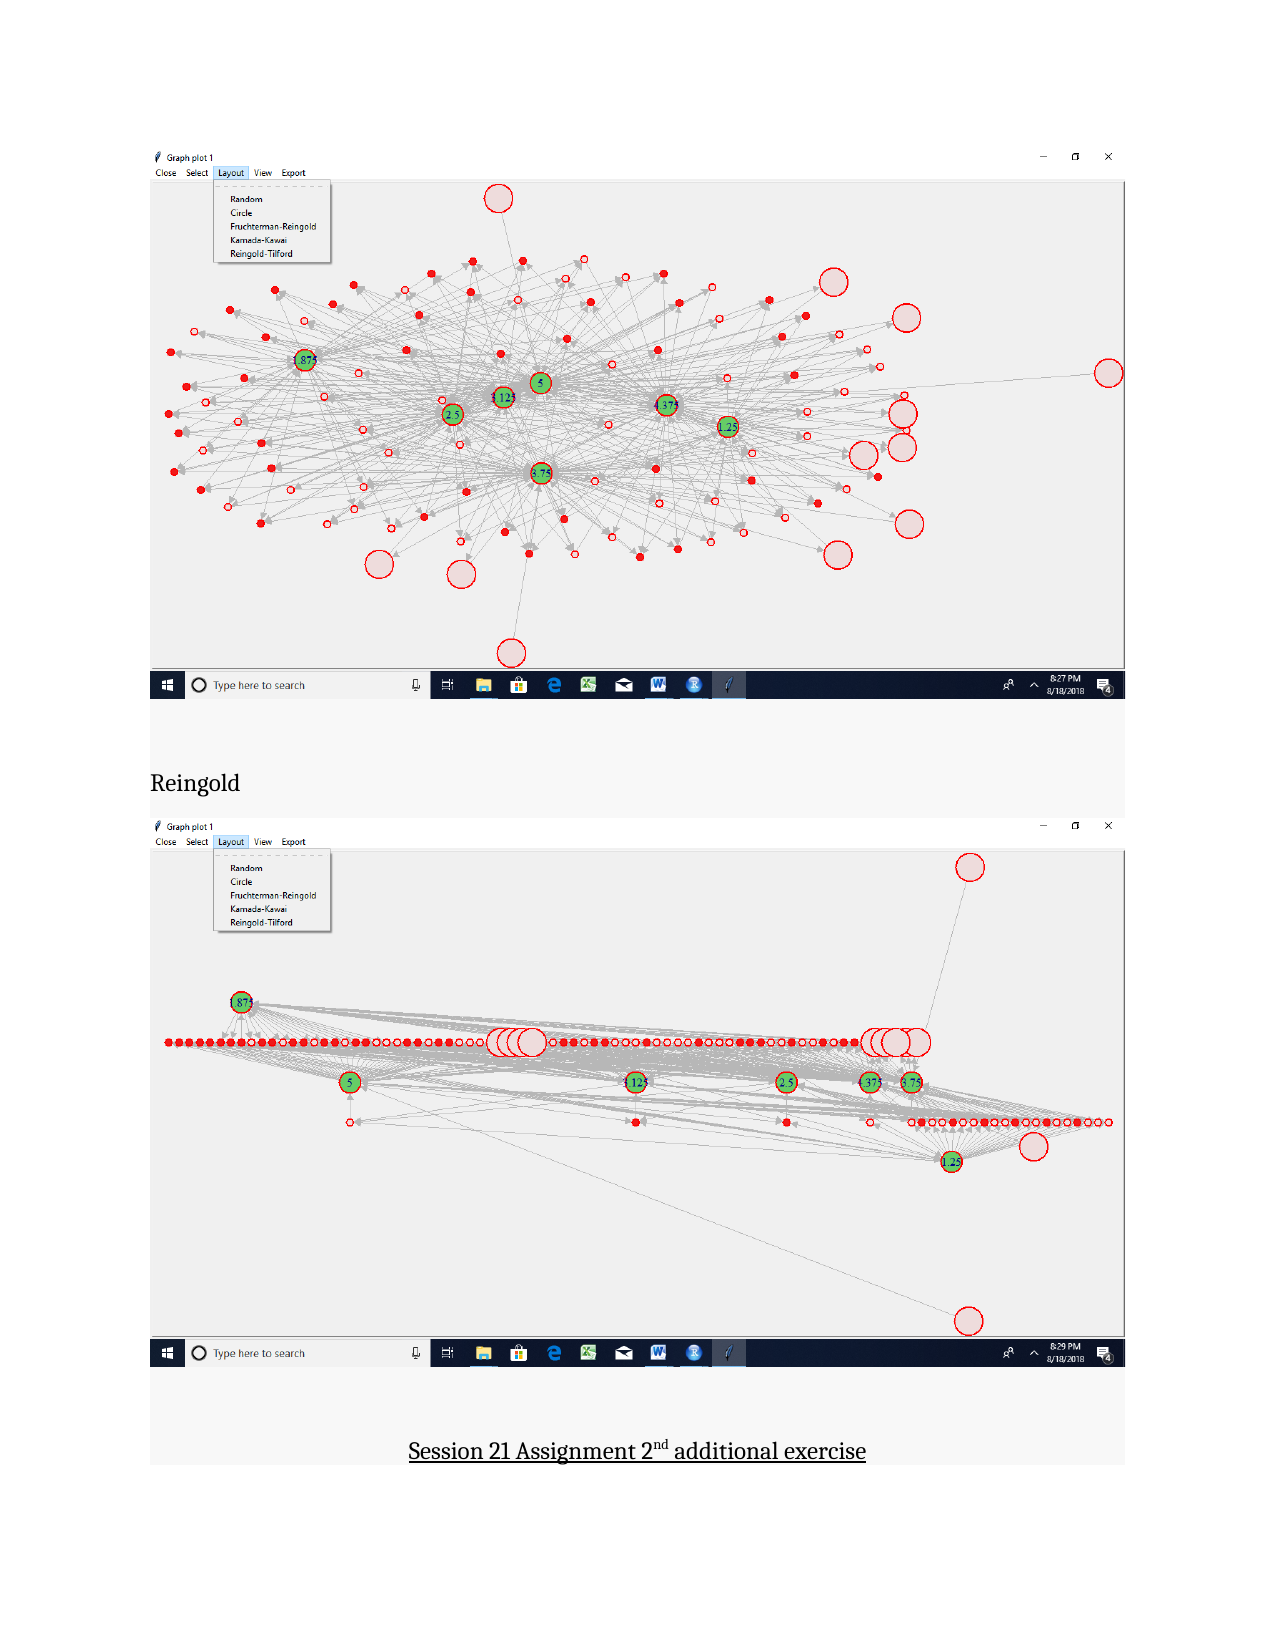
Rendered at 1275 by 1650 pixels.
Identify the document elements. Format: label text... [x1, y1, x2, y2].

text Session 21 Assignment 2nd additional exercise [150, 1437, 1125, 1465]
text Reingold [150, 768, 1125, 797]
picture [150, 150, 1125, 699]
picture [150, 818, 1125, 1367]
